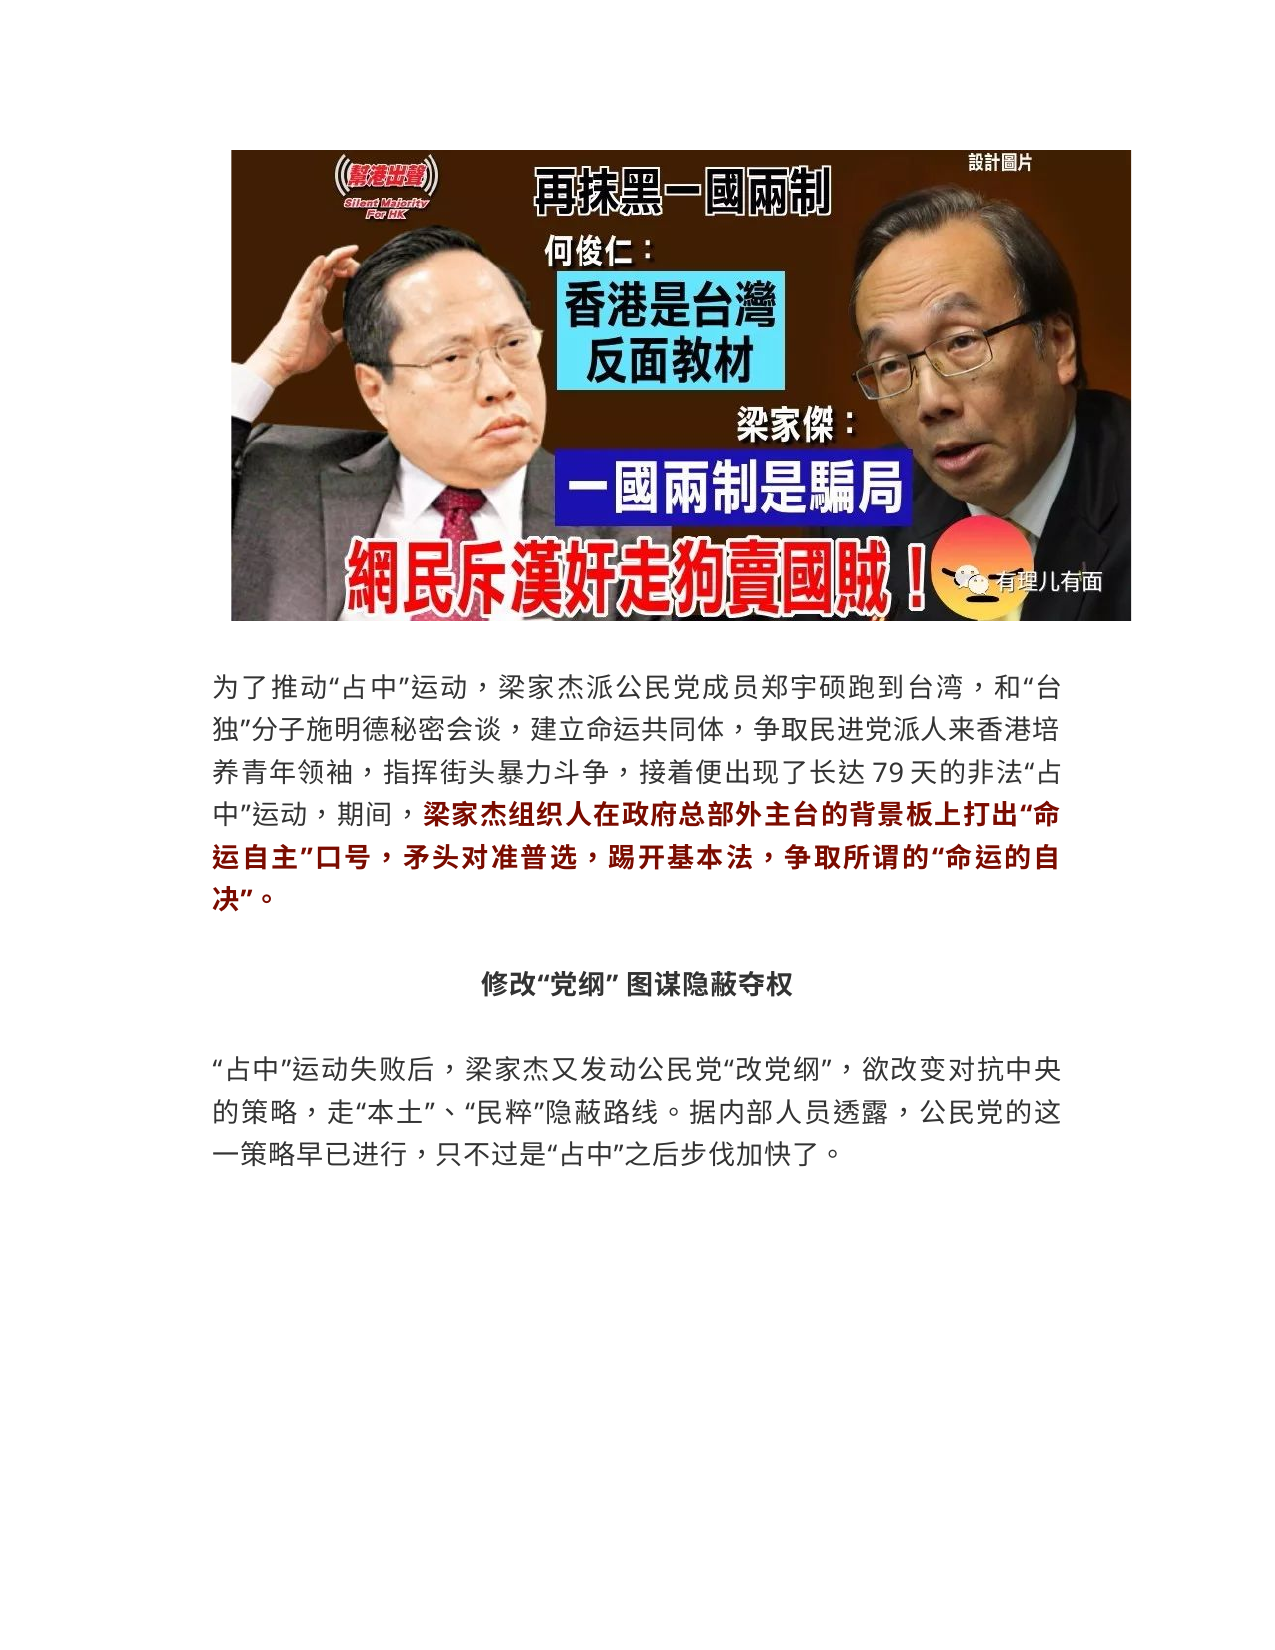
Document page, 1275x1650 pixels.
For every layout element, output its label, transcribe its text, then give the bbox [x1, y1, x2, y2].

text 修改“党纲” 图谋隐蔽夺权 [212, 960, 1062, 1003]
text “占中”运动失败后，梁家杰又发动公民党“改党纲”，欲改变对抗中央的策略，走“本土”、“民粹”隐蔽路线。据内部人员透露，公民党的这一策略早已进行，只不过是“占中”之后步伐加快了。 [212, 1045, 1062, 1173]
text 为了推动“占中”运动，梁家杰派公民党成员郑宇硕跑到台湾，和“台独”分子施明德秘密会谈，建立命运共同体，争取民进党派人来香港培养青年领袖，指挥街头暴力斗争，接着便出现了长达79天的非法“占中”运动，期间，梁家杰组织人在政府总部外主台的背景板上打出“命运自主”口号，矛头对准普选，踢开基本法，争取所谓的“命运的自决”。 [212, 663, 1062, 918]
picture [231, 150, 1132, 621]
